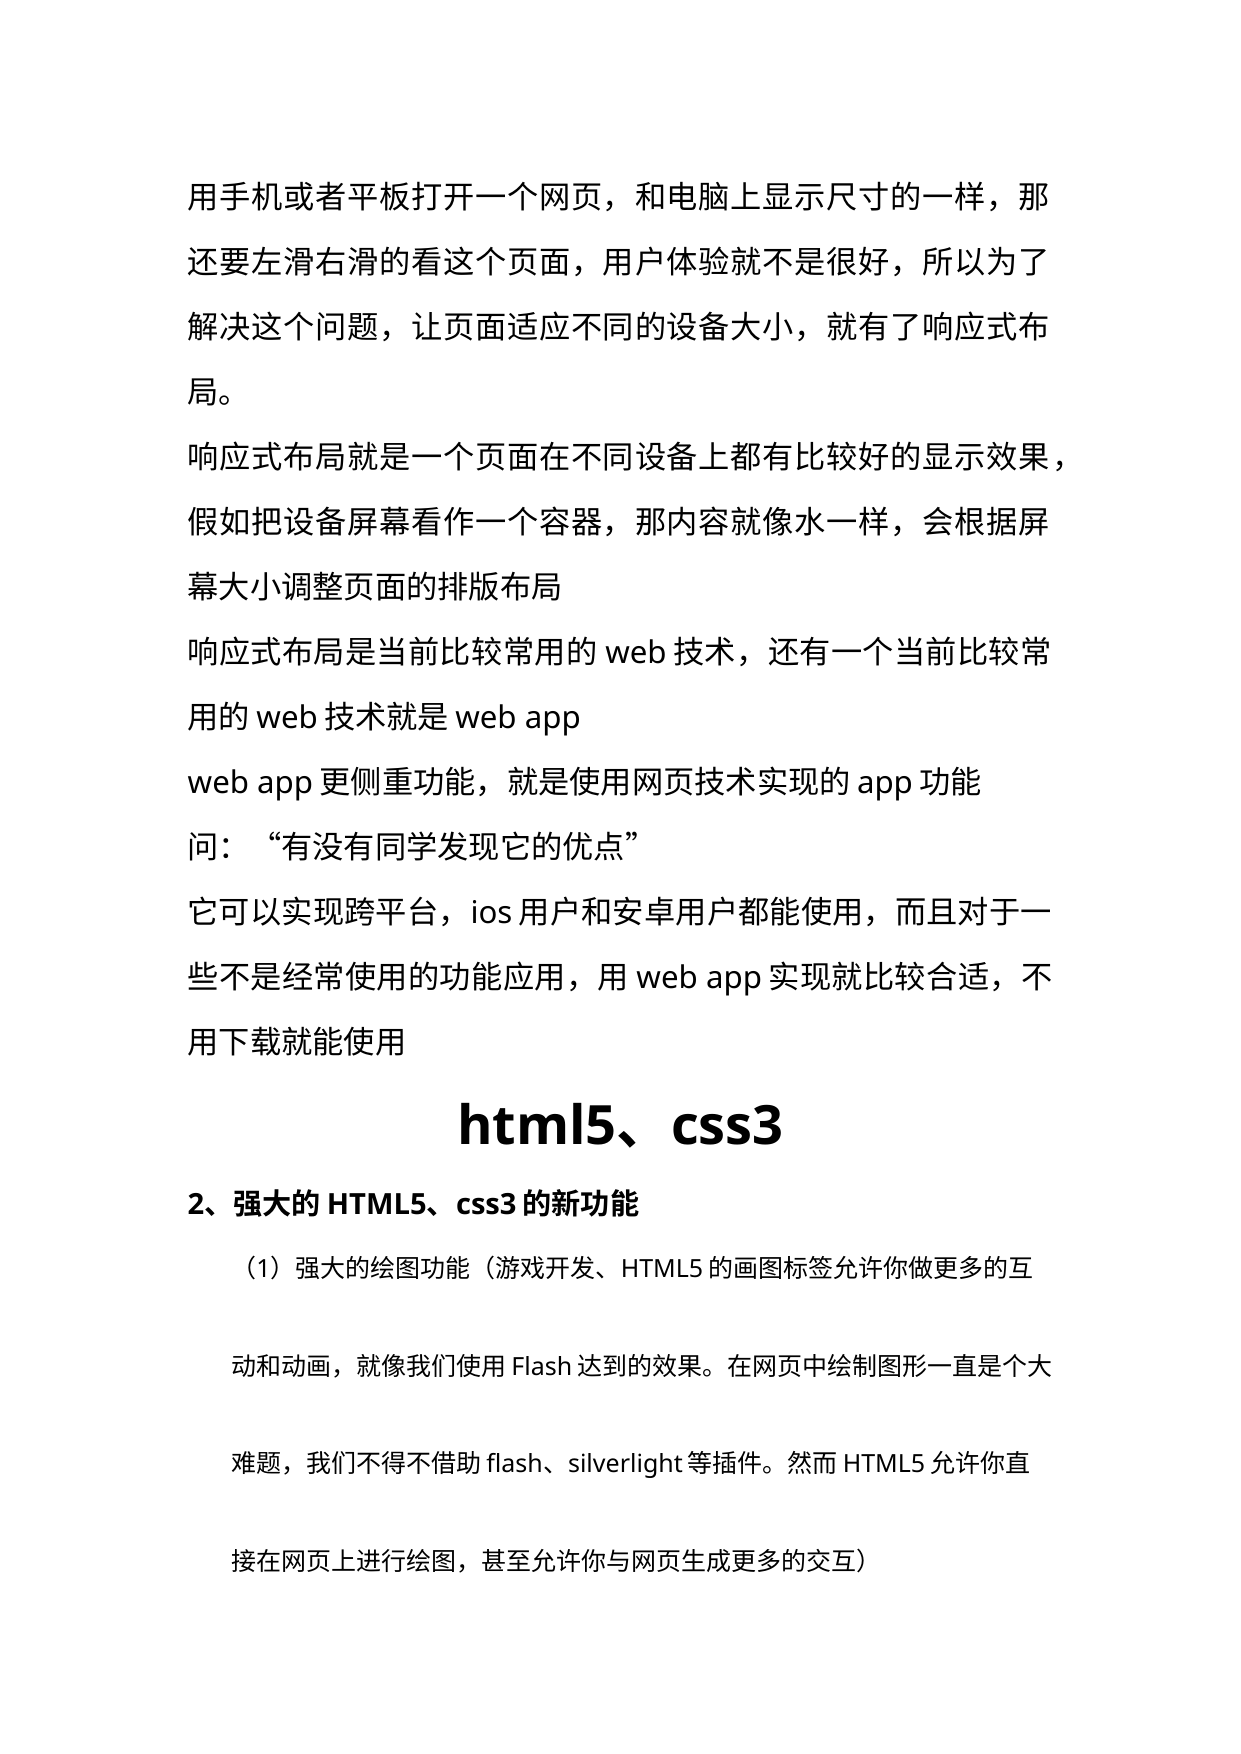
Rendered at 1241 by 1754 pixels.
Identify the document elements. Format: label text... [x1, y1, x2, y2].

text web app更侧重功能，就是使用网页技术实现的app功能 [187, 747, 1053, 812]
text 问：“有没有同学发现它的优点” [187, 812, 1053, 877]
text html5、css3 [187, 1072, 1053, 1169]
text （1）强大的绘图功能（游戏开发、HTML5的画图标签允许你做更多的互动和动画，就像我们使用Flash达到的效果。在网页中绘制图形一直是个大难题，我们不得不借助flash、silverlight等插件。然而HTML5允许你直接在网页上进行绘图，甚至允许你与网页生成更多的交互） [231, 1234, 1053, 1592]
text 2、强大的HTML5、css3的新功能 [187, 1169, 1053, 1234]
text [187, 162, 1053, 422]
text 它可以实现跨平台，ios用户和安卓用户都能使用，而且对于一些不是经常使用的功能应用，用web app实现就比较合适，不用下载就能使用 [187, 877, 1053, 1072]
text 响应式布局是当前比较常用的web技术，还有一个当前比较常用的web技术就是web app [187, 617, 1053, 747]
text 响应式布局就是一个页面在不同设备上都有比较好的显示效果，假如把设备屏幕看作一个容器，那内容就像水一样，会根据屏幕大小调整页面的排版布局 [187, 422, 1053, 617]
